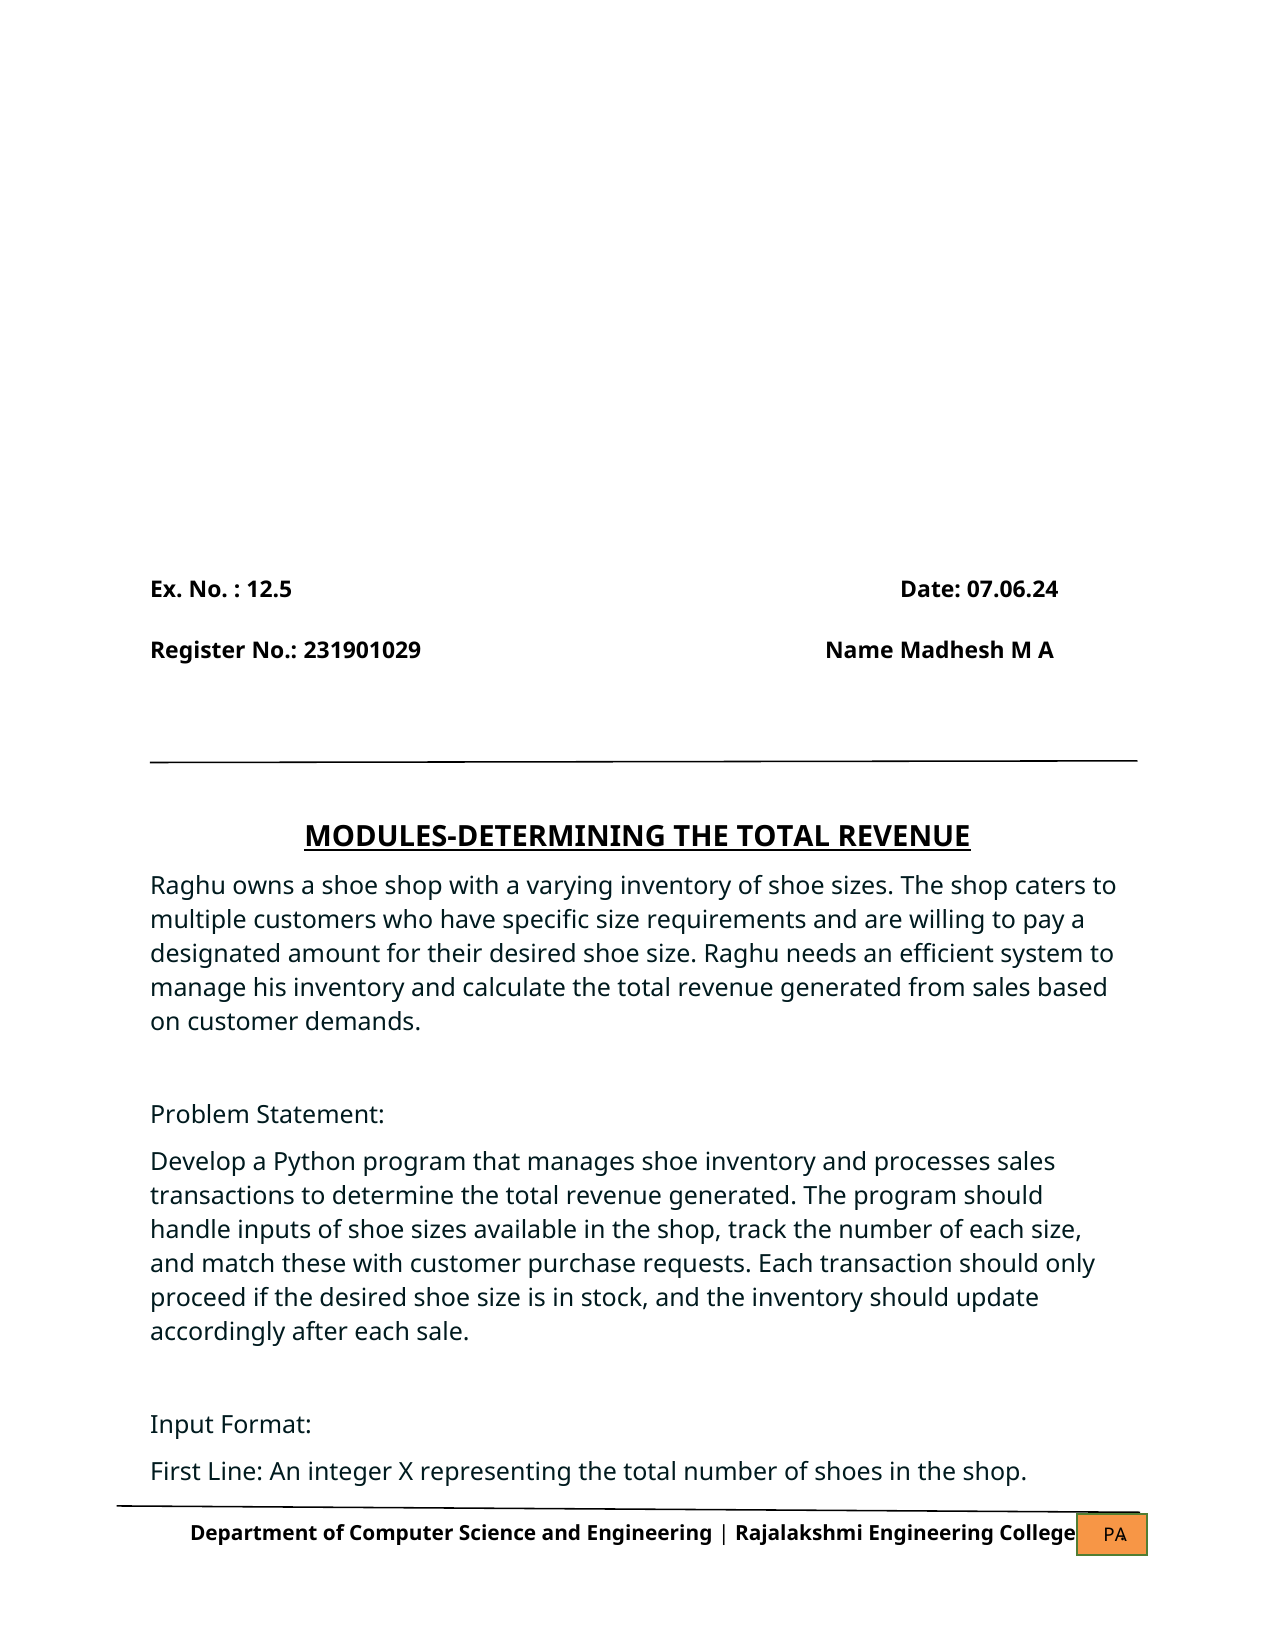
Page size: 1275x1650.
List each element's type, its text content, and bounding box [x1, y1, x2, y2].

text Register No.: 231901029 Name Madhesh M A [150, 634, 1125, 665]
text Raghu owns a shoe shop with a varying inventory of shoe sizes. The shop caters to multiple customers who have specific size requirements and are willing to pay a designated amount for their desired shoe size. Raghu needs an efficient system to manage his inventory and calculate the total revenue generated from sales based on customer demands. [150, 867, 1125, 1038]
text MODULES-DETERMINING THE TOTAL REVENUE [150, 815, 1125, 855]
text Ex. No. : 12.5 Date: 07.06.24 [150, 573, 1125, 605]
text Input Format: [150, 1407, 1125, 1441]
text Develop a Python program that manages shoe inventory and processes sales transactions to determine the total revenue generated. The program should handle inputs of shoe sizes available in the shop, track the number of each size, and match these with customer purchase requests. Each transaction should only proceed if the desired shoe size is in stock, and the inventory should update accordingly after each sale. [150, 1143, 1125, 1348]
text Problem Statement: [150, 1097, 1125, 1131]
text First Line: An integer X representing the total number of shoes in the shop. [150, 1453, 1125, 1487]
